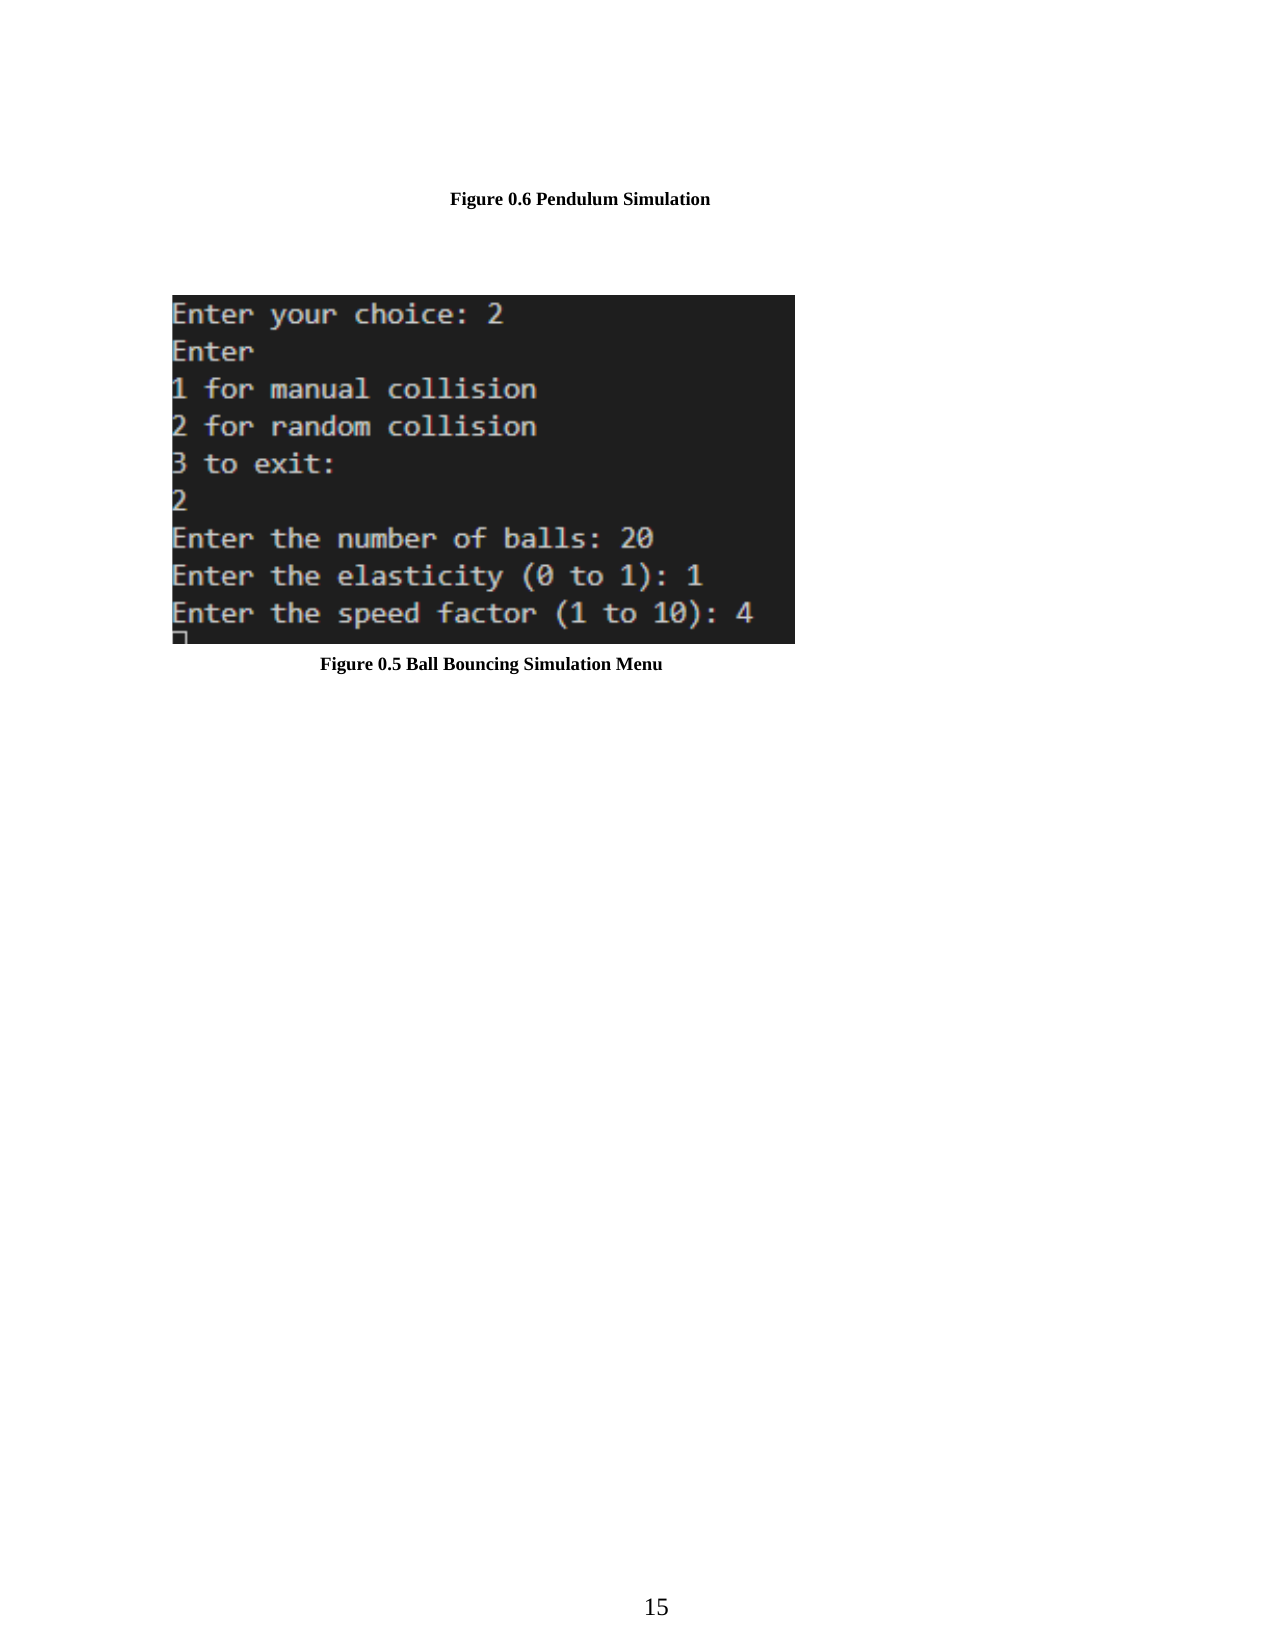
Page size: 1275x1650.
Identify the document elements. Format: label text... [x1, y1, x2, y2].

picture [169, 295, 795, 642]
